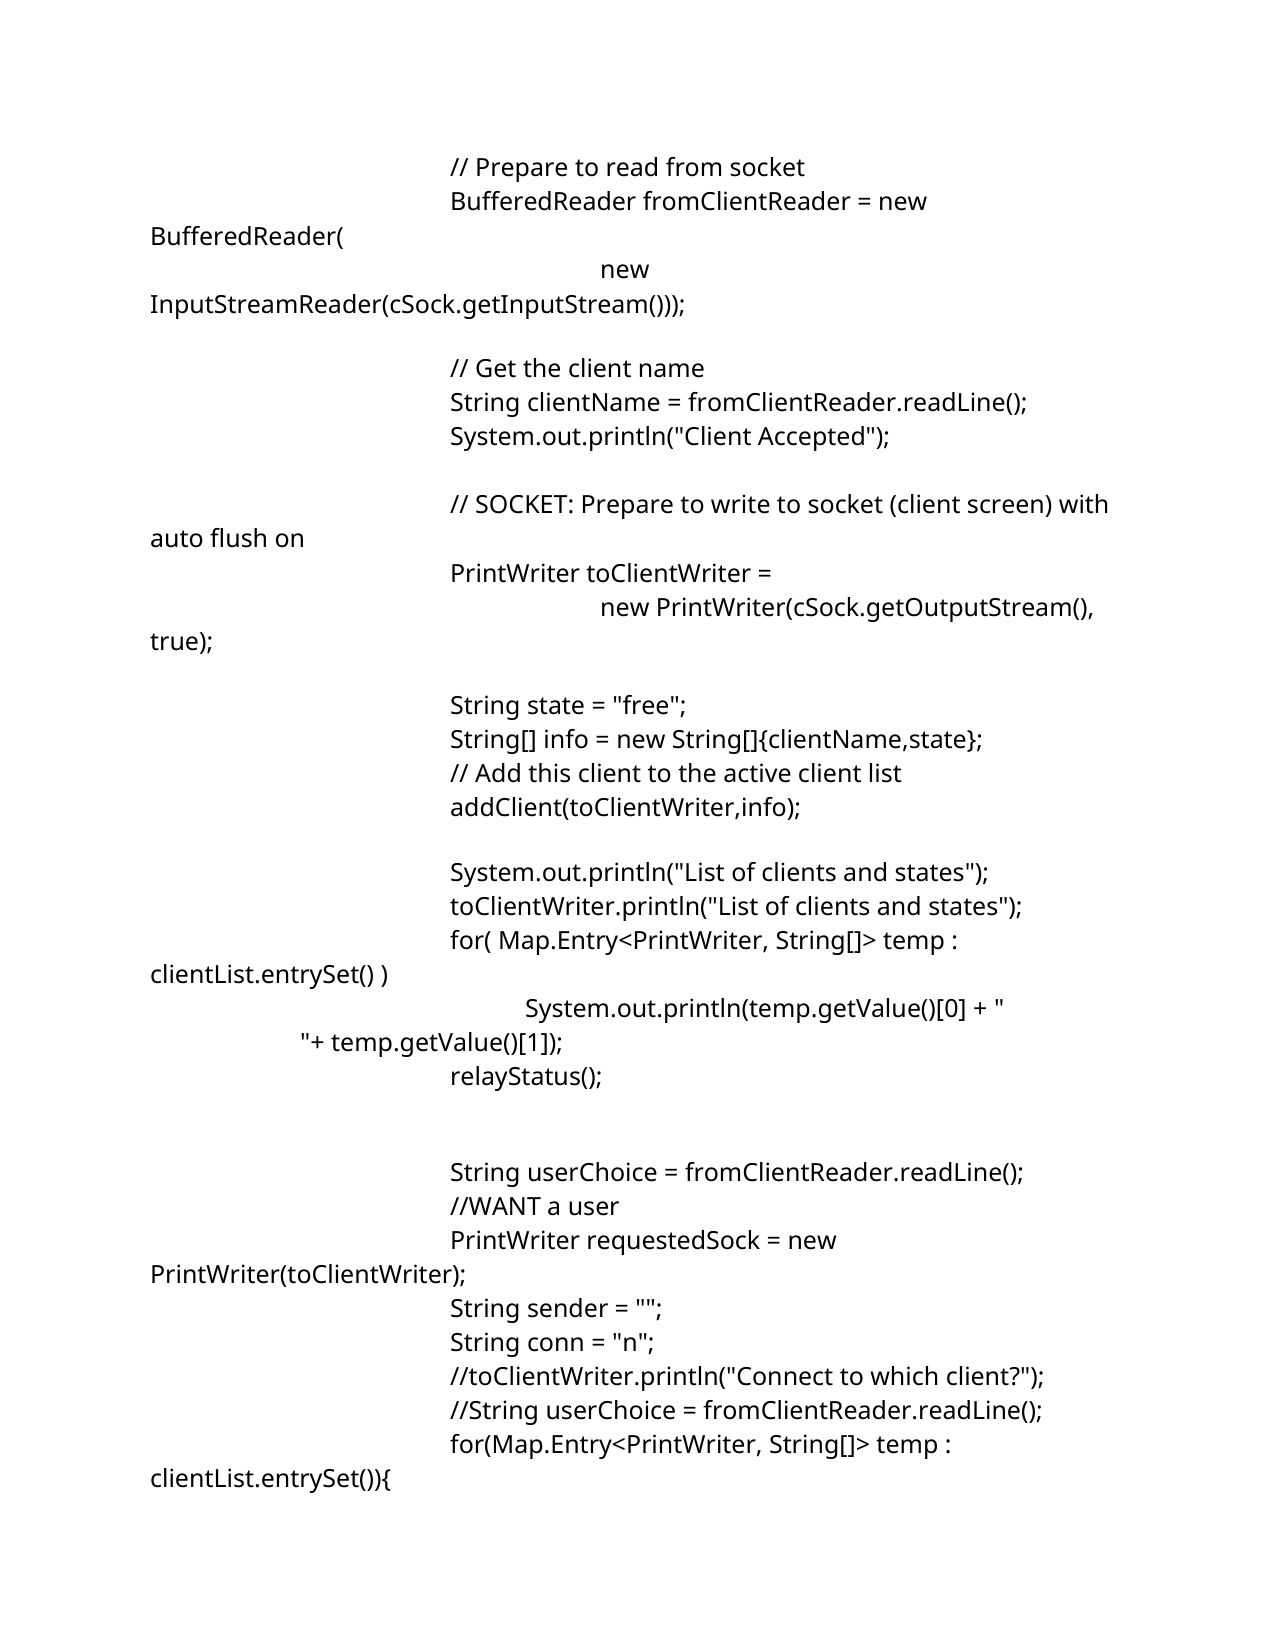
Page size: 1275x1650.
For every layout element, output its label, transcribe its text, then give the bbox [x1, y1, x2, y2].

text new PrintWriter(cSock.getOutputStream(), true); [150, 589, 1125, 657]
text // Get the client name [150, 351, 1125, 385]
text for(Map.Entry<PrintWriter, String[]> temp : clientList.entrySet()){ [150, 1427, 1125, 1495]
text BufferedReader fromClientReader = new BufferedReader( [150, 184, 1125, 252]
text System.out.println("List of clients and states"); [150, 855, 1125, 889]
text toClientWriter.println("List of clients and states"); [150, 889, 1125, 923]
text String conn = "n"; [150, 1324, 1125, 1358]
text addClient(toClientWriter,info); [150, 790, 1125, 824]
text String userChoice = fromClientReader.readLine(); [150, 1154, 1125, 1188]
text new InputStreamReader(cSock.getInputStream())); [150, 252, 1125, 320]
text // SOCKET: Prepare to write to socket (client screen) with auto flush on [150, 487, 1125, 555]
text relayStatus(); [150, 1059, 1125, 1093]
text // Prepare to read from socket [150, 150, 1125, 184]
text //WANT a user [150, 1188, 1125, 1222]
text //String userChoice = fromClientReader.readLine(); [150, 1393, 1125, 1427]
text System.out.println(temp.getValue()[0] + " "+ temp.getValue()[1]); [150, 991, 1125, 1059]
text String clientName = fromClientReader.readLine(); [150, 385, 1125, 419]
text // Add this client to the active client list [150, 756, 1125, 790]
text for( Map.Entry<PrintWriter, String[]> temp : clientList.entrySet() ) [150, 923, 1125, 991]
text //toClientWriter.println("Connect to which client?"); [150, 1358, 1125, 1393]
text PrintWriter toClientWriter = [150, 555, 1125, 589]
text String[] info = new String[]{clientName,state}; [150, 722, 1125, 756]
text System.out.println("Client Accepted"); [150, 419, 1125, 453]
text String sender = ""; [150, 1290, 1125, 1324]
text String state = "free"; [150, 688, 1125, 722]
text PrintWriter requestedSock = new PrintWriter(toClientWriter); [150, 1222, 1125, 1290]
